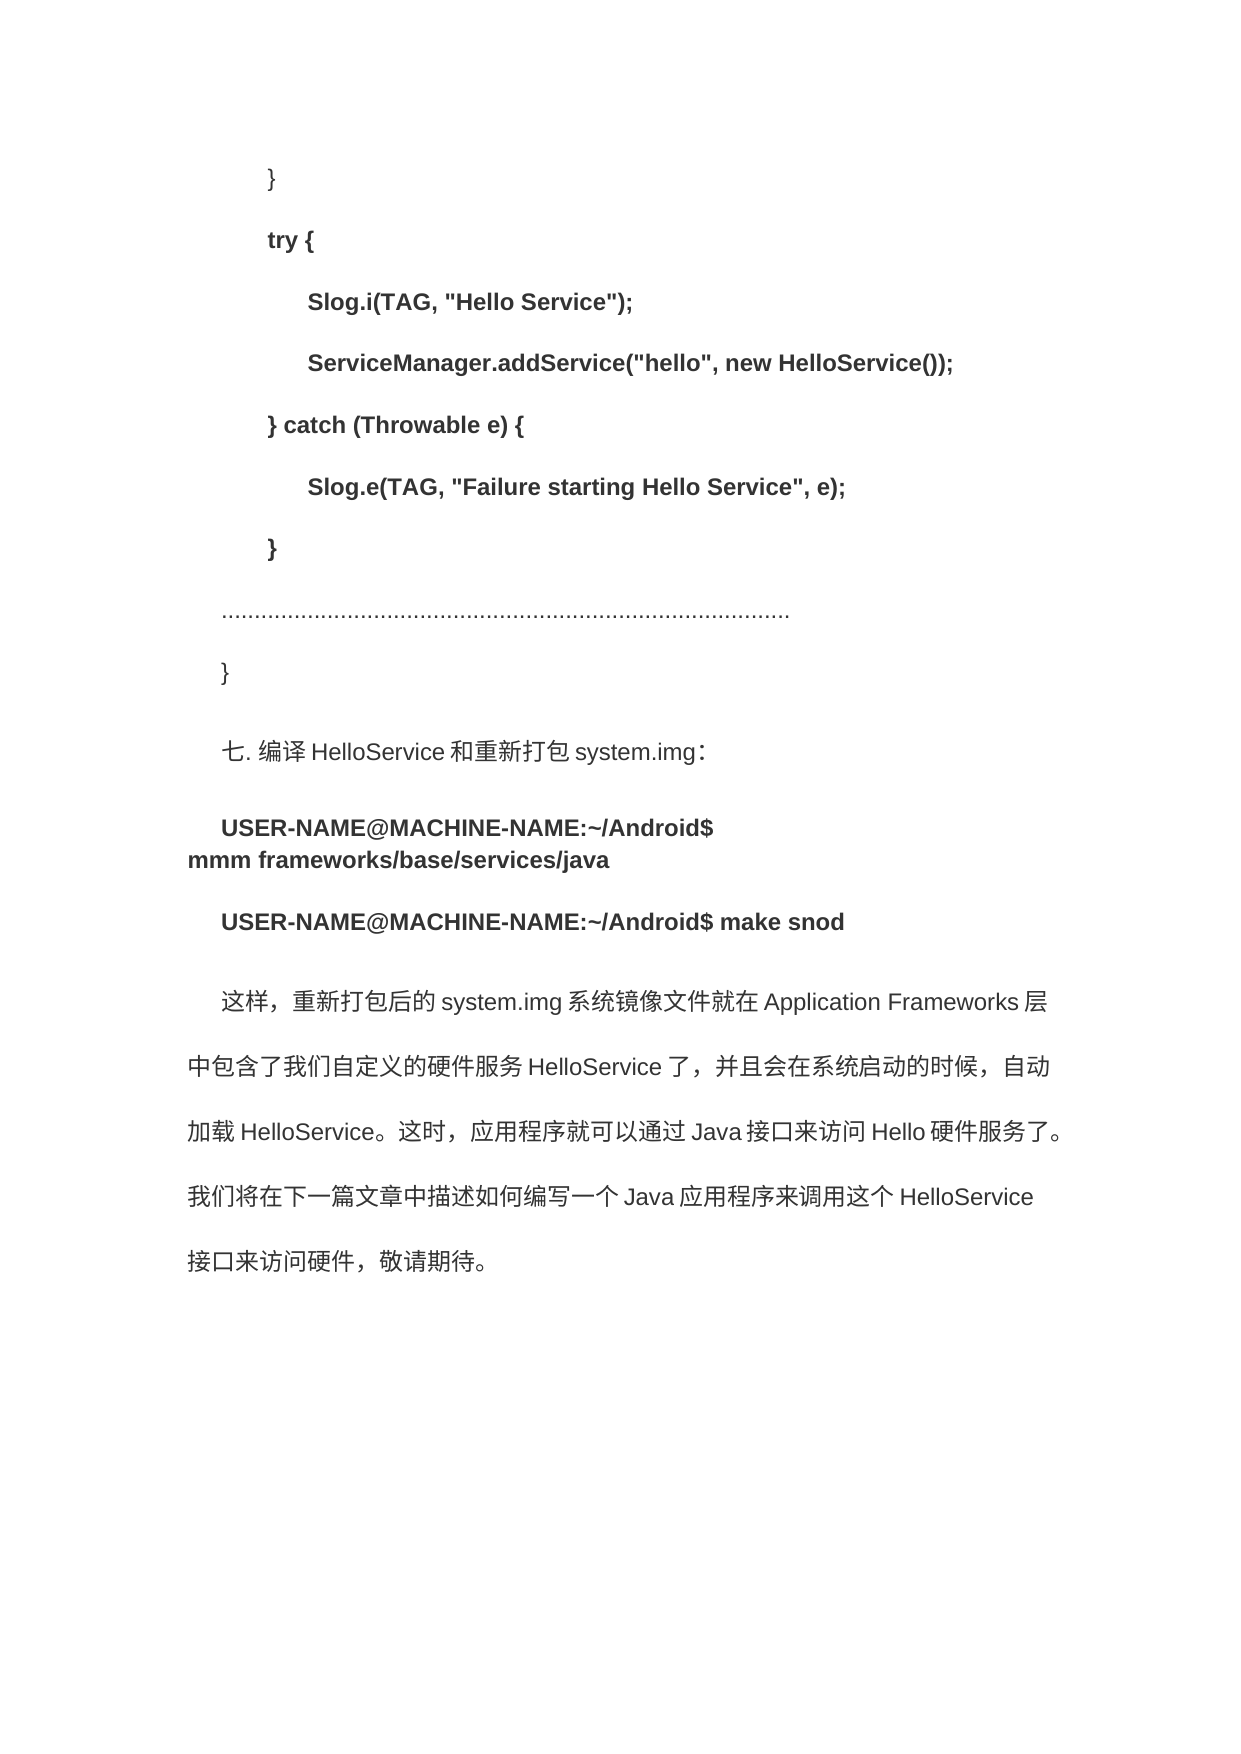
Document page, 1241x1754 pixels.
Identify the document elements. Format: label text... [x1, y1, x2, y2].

text 七. 编译HelloService和重新打包system.img： [187, 717, 1053, 782]
text try { [187, 224, 1053, 256]
text 这样，重新打包后的system.img系统镜像文件就在Application Frameworks层中包含了我们自定义的硬件服务HelloService了，并且会在系统启动的时候，自动加载HelloService。这时，应用程序就可以通过Java接口来访问Hello硬件服务了。我们将在下一篇文章中描述如何编写一个Java应用程序来调用这个HelloService接口来访问硬件，敬请期待。 [187, 967, 1053, 1292]
text ...................................................................................... [187, 594, 1053, 626]
text } catch (Throwable e) { [187, 409, 1053, 441]
text Slog.e(TAG, "Failure starting Hello Service", e); [187, 470, 1053, 503]
text USER-NAME@MACHINE-NAME:~/Android$ make snod [187, 905, 1053, 938]
text ServiceManager.addService("hello", new HelloService()); [187, 347, 1053, 379]
text } [187, 655, 1053, 688]
text USER-NAME@MACHINE-NAME:~/Android$ mmm frameworks/base/services/java [187, 811, 1053, 876]
text Slog.i(TAG, "Hello Service"); [187, 285, 1053, 318]
text } [187, 532, 1053, 564]
text } [187, 162, 1053, 194]
